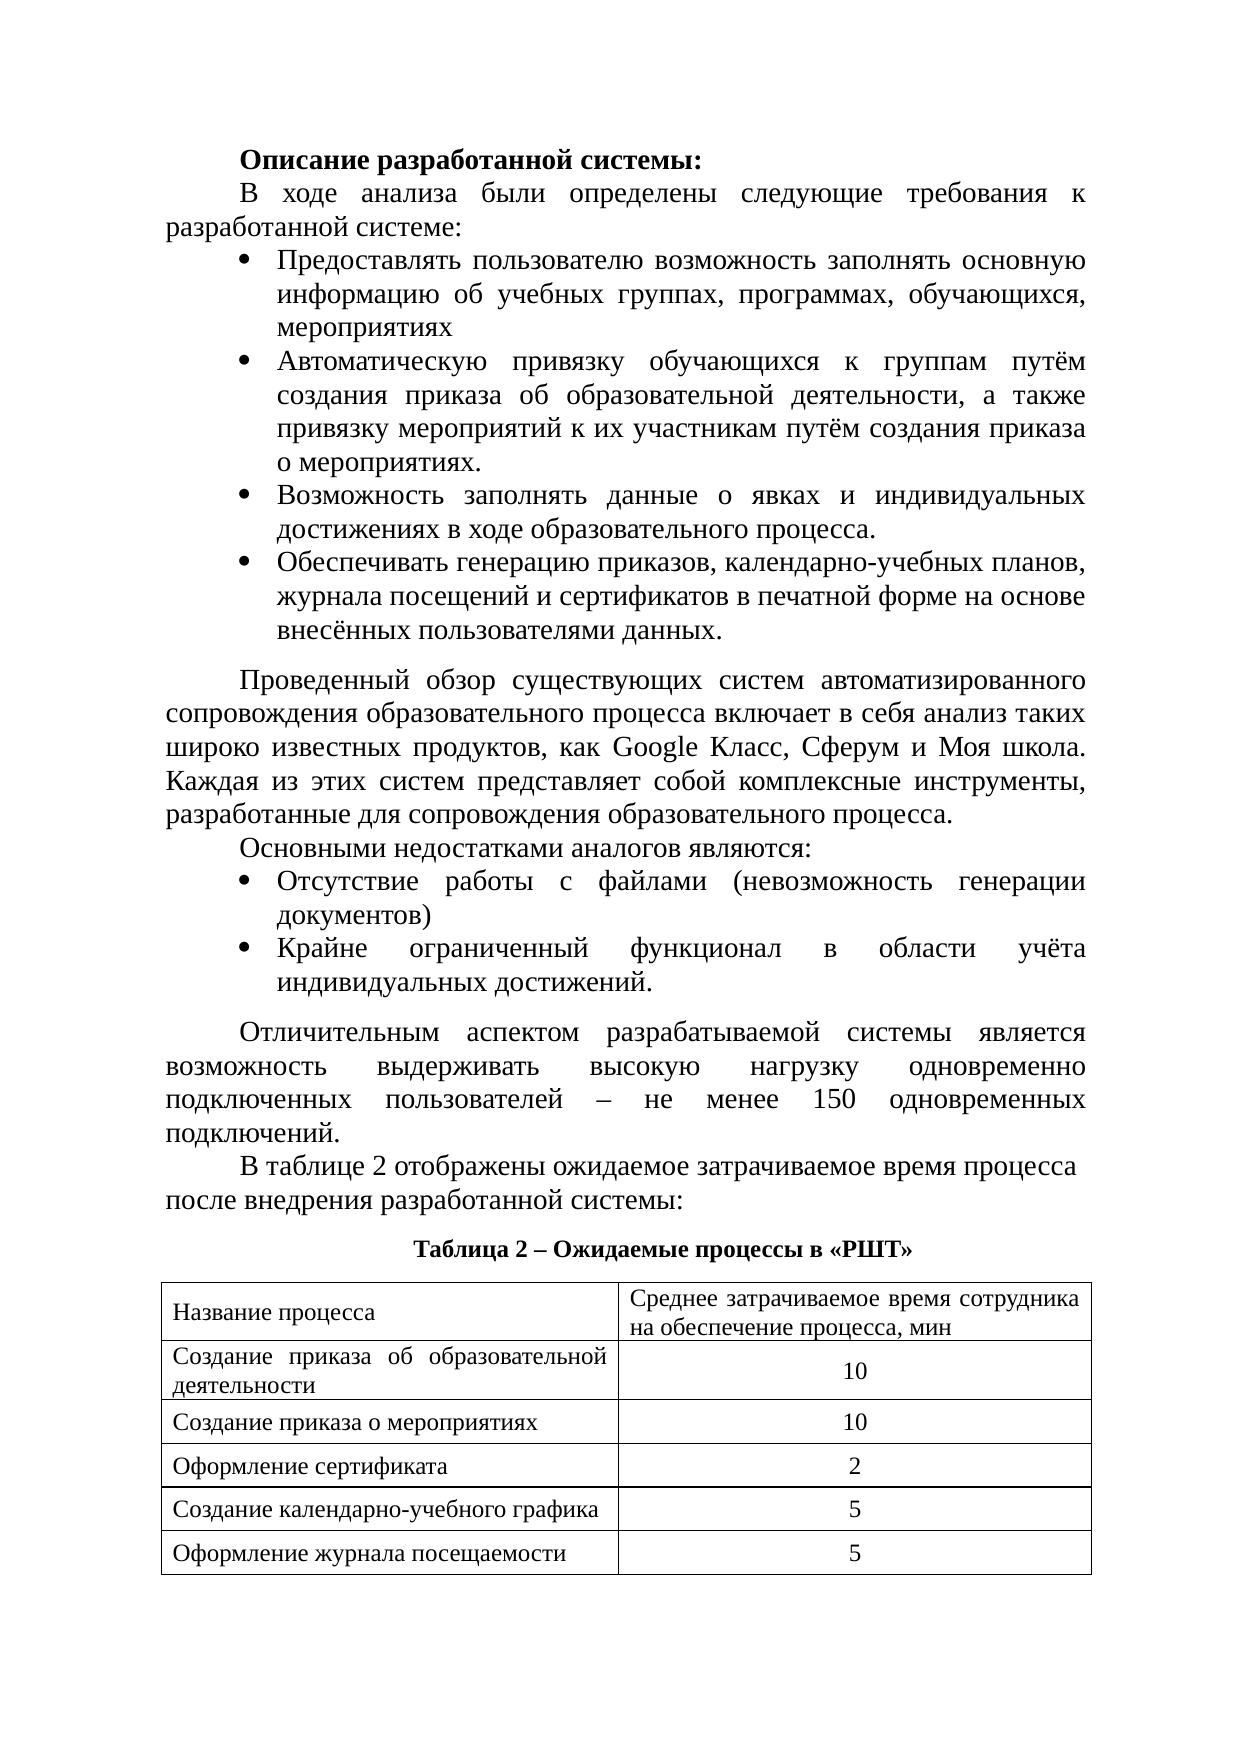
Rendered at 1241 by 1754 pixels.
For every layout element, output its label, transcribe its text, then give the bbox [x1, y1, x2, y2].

table_cell Оформление сертификата [162, 1444, 618, 1486]
text Таблица 2 – Ожидаемые процессы в «РШТ» [165, 1234, 1087, 1263]
text В ходе анализа были определены следующие требования к разработанной системе: [165, 175, 1087, 242]
table_header Название процесса [162, 1283, 618, 1340]
list Обеспечивать генерацию приказов, календарно-учебных планов, журнала посещений и сертификатов в печатной форме на основе внесённых пользователями данных. [239, 544, 1087, 645]
table_cell 5 [619, 1531, 1091, 1573]
table_cell 2 [619, 1444, 1091, 1486]
table_cell 10 [619, 1400, 1091, 1443]
table_cell Создание приказа о мероприятиях [162, 1400, 618, 1443]
text Описание разработанной системы: [165, 142, 1087, 175]
table_cell Создание приказа об образовательной деятельности [162, 1341, 618, 1399]
text Отличительным аспектом разрабатываемой системы является возможность выдерживать высокую нагрузку одновременно подключенных пользователей – не менее 150 одновременных подключений. [165, 1014, 1087, 1148]
list Отсутствие работы с файлами (невозможность генерации документов) [239, 863, 1087, 930]
text Проведенный обзор существующих систем автоматизированного сопровождения образовательного процесса включает в себя анализ таких широко известных продуктов, как Google Класс, Сферум и Моя школа. Каждая из этих систем представляет собой комплексные инструменты, разработанные для сопровождения образовательного процесса. [165, 662, 1087, 830]
table_cell 5 [619, 1488, 1091, 1530]
list Автоматическую привязку обучающихся к группам путём создания приказа об образовательной деятельности, а также привязку мероприятий к их участникам путём создания приказа о мероприятиях. [239, 343, 1087, 477]
table_cell Оформление журнала посещаемости [162, 1531, 618, 1573]
text Основными недостатками аналогов являются: [165, 830, 1087, 863]
list Возможность заполнять данные о явках и индивидуальных достижениях в ходе образовательного процесса. [239, 477, 1087, 544]
list Предоставлять пользователю возможность заполнять основную информацию об учебных группах, программах, обучающихся, мероприятиях [239, 242, 1087, 343]
table_cell 10 [619, 1341, 1091, 1399]
list Крайне ограниченный функционал в области учёта индивидуальных достижений. [239, 930, 1087, 998]
text В таблице 2 отображены ожидаемое затрачиваемое время процесса после внедрения разработанной системы: [165, 1148, 1087, 1216]
table_header Среднее затрачиваемое время сотрудника на обеспечение процесса, мин [619, 1283, 1091, 1340]
table_cell Создание календарно-учебного графика [162, 1488, 618, 1530]
